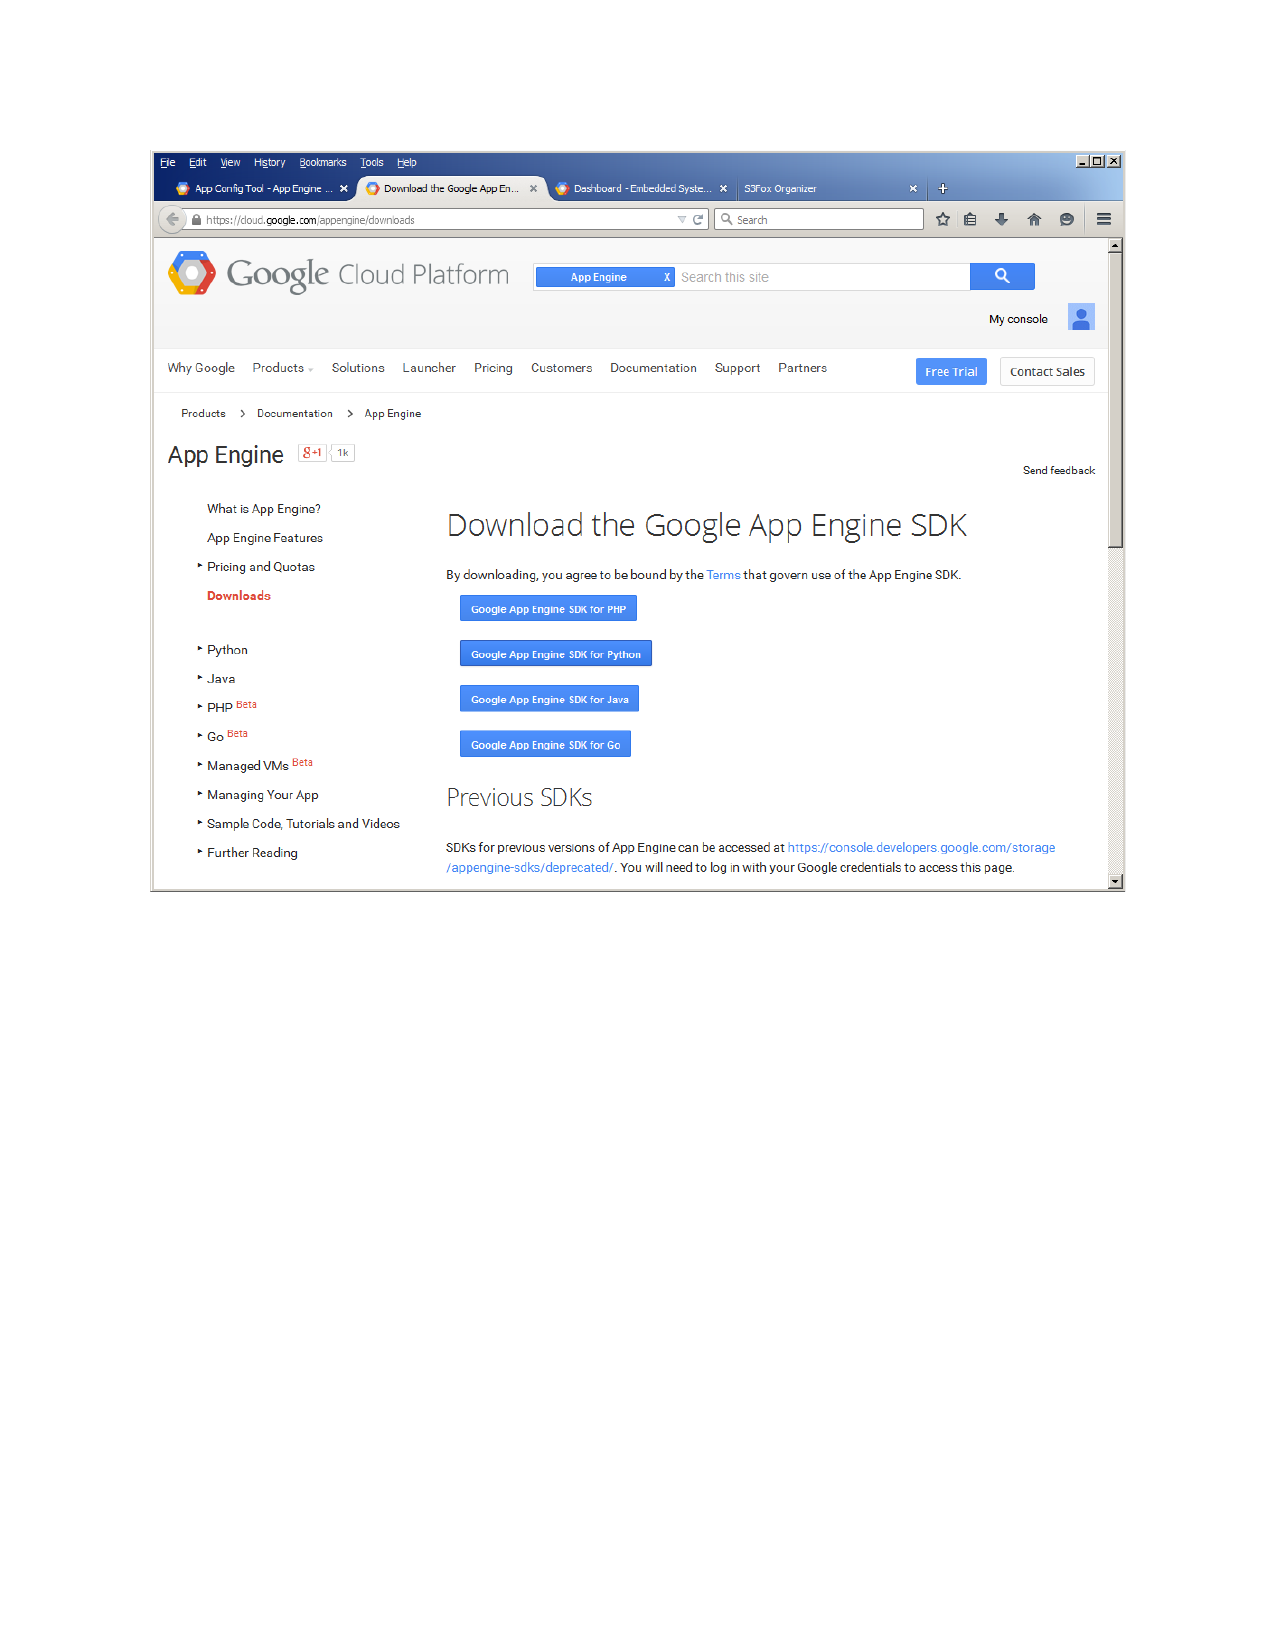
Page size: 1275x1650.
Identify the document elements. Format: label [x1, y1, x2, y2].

picture [150, 150, 1125, 892]
